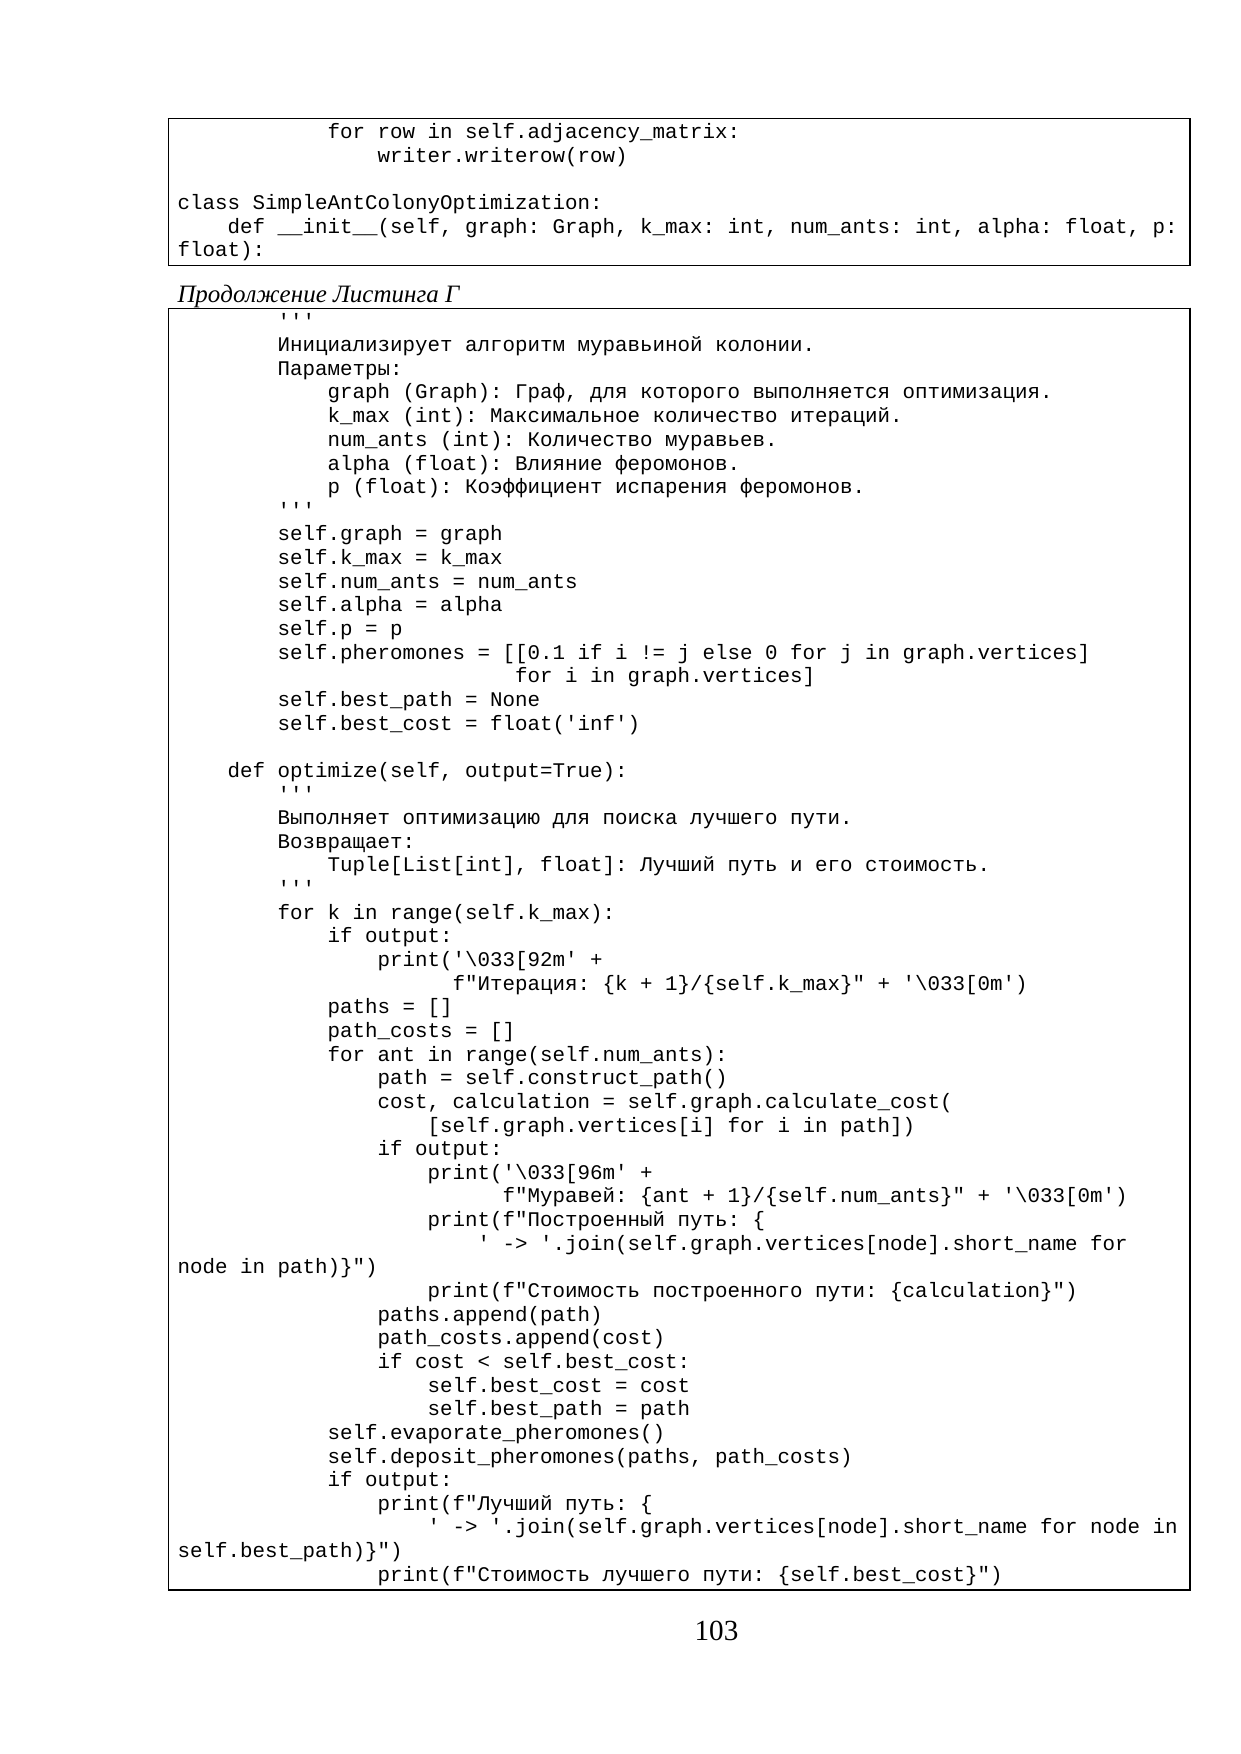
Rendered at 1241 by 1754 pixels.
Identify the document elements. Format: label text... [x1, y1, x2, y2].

text for ant in range(self.num_ants): [177, 1044, 1181, 1067]
text graph (Graph): Граф, для которого выполняется оптимизация. [177, 382, 1181, 405]
text print(f"Лучший путь: { [177, 1493, 1181, 1517]
text print(f"Построенный путь: { [177, 1209, 1181, 1233]
text ' -> '.join(self.graph.vertices[node].short_name for node in self.best_path)}") [177, 1517, 1181, 1561]
text for i in graph.vertices] [177, 665, 1181, 689]
text path_costs.append(cost) [177, 1327, 1181, 1351]
text ''' [177, 783, 1181, 807]
text f"Итерация: {k + 1}/{self.k_max}" + '\033[0m') [177, 973, 1181, 996]
text f"Муравей: {ant + 1}/{self.num_ants}" + '\033[0m') [177, 1186, 1181, 1209]
text alpha (float): Влияние феромонов. [177, 452, 1181, 476]
text path_costs = [] [177, 1020, 1181, 1044]
text self.pheromones = [[0.1 if i != j else 0 for j in graph.vertices] [177, 642, 1181, 665]
text self.best_path = path [177, 1398, 1181, 1422]
text ' -> '.join(self.graph.vertices[node].short_name for node in path)}") [177, 1233, 1181, 1280]
text if cost < self.best_cost: [177, 1351, 1181, 1375]
text ''' [177, 500, 1181, 523]
text paths.append(path) [177, 1304, 1181, 1327]
text num_ants (int): Количество муравьев. [177, 429, 1181, 452]
text ''' [177, 878, 1181, 902]
text print('\033[92m' + [177, 949, 1181, 973]
text print(f"Стоимость построенного пути: {calculation}") [177, 1280, 1181, 1304]
text for row in self.adjacency_matrix: [169, 119, 1189, 145]
text for k in range(self.k_max): [177, 902, 1181, 925]
text Параметры: [177, 358, 1181, 382]
text self.deposit_pheromones(paths, path_costs) [177, 1446, 1181, 1469]
text self.p = p [177, 618, 1181, 642]
text p (float): Коэффициент испарения феромонов. [177, 476, 1181, 500]
text print('\033[96m' + [177, 1162, 1181, 1186]
text self.k_max = k_max [177, 547, 1181, 571]
text path = self.construct_path() [177, 1067, 1181, 1091]
text ''' [169, 309, 1189, 334]
text def __init__(self, graph: Graph, k_max: int, num_ants: int, alpha: float, p: float): [169, 213, 1189, 265]
text [self.graph.vertices[i] for i in path]) [177, 1114, 1181, 1138]
text self.graph = graph [177, 523, 1181, 547]
text writer.writerow(row) [177, 145, 1181, 168]
text Инициализирует алгоритм муравьиной колонии. [177, 334, 1181, 358]
text self.best_cost = float('inf') [177, 713, 1181, 736]
text if output: [177, 1469, 1181, 1493]
text if output: [177, 925, 1181, 949]
text paths = [] [177, 996, 1181, 1020]
text print(f"Стоимость лучшего пути: {self.best_cost}") [169, 1561, 1189, 1589]
text Выполняет оптимизацию для поиска лучшего пути. [177, 807, 1181, 831]
text Продолжение Листинга Г [177, 279, 1181, 307]
text class SimpleAntColonyOptimization: [177, 192, 1181, 213]
text self.evaporate_pheromones() [177, 1422, 1181, 1446]
text self.best_path = None [177, 689, 1181, 713]
text Возвращает: [177, 831, 1181, 854]
text k_max (int): Максимальное количество итераций. [177, 405, 1181, 429]
text self.best_cost = cost [177, 1375, 1181, 1398]
text if output: [177, 1138, 1181, 1162]
text self.num_ants = num_ants [177, 571, 1181, 594]
text def optimize(self, output=True): [177, 760, 1181, 783]
text Tuple[List[int], float]: Лучший путь и его стоимость. [177, 854, 1181, 878]
text self.alpha = alpha [177, 594, 1181, 618]
text cost, calculation = self.graph.calculate_cost( [177, 1091, 1181, 1114]
